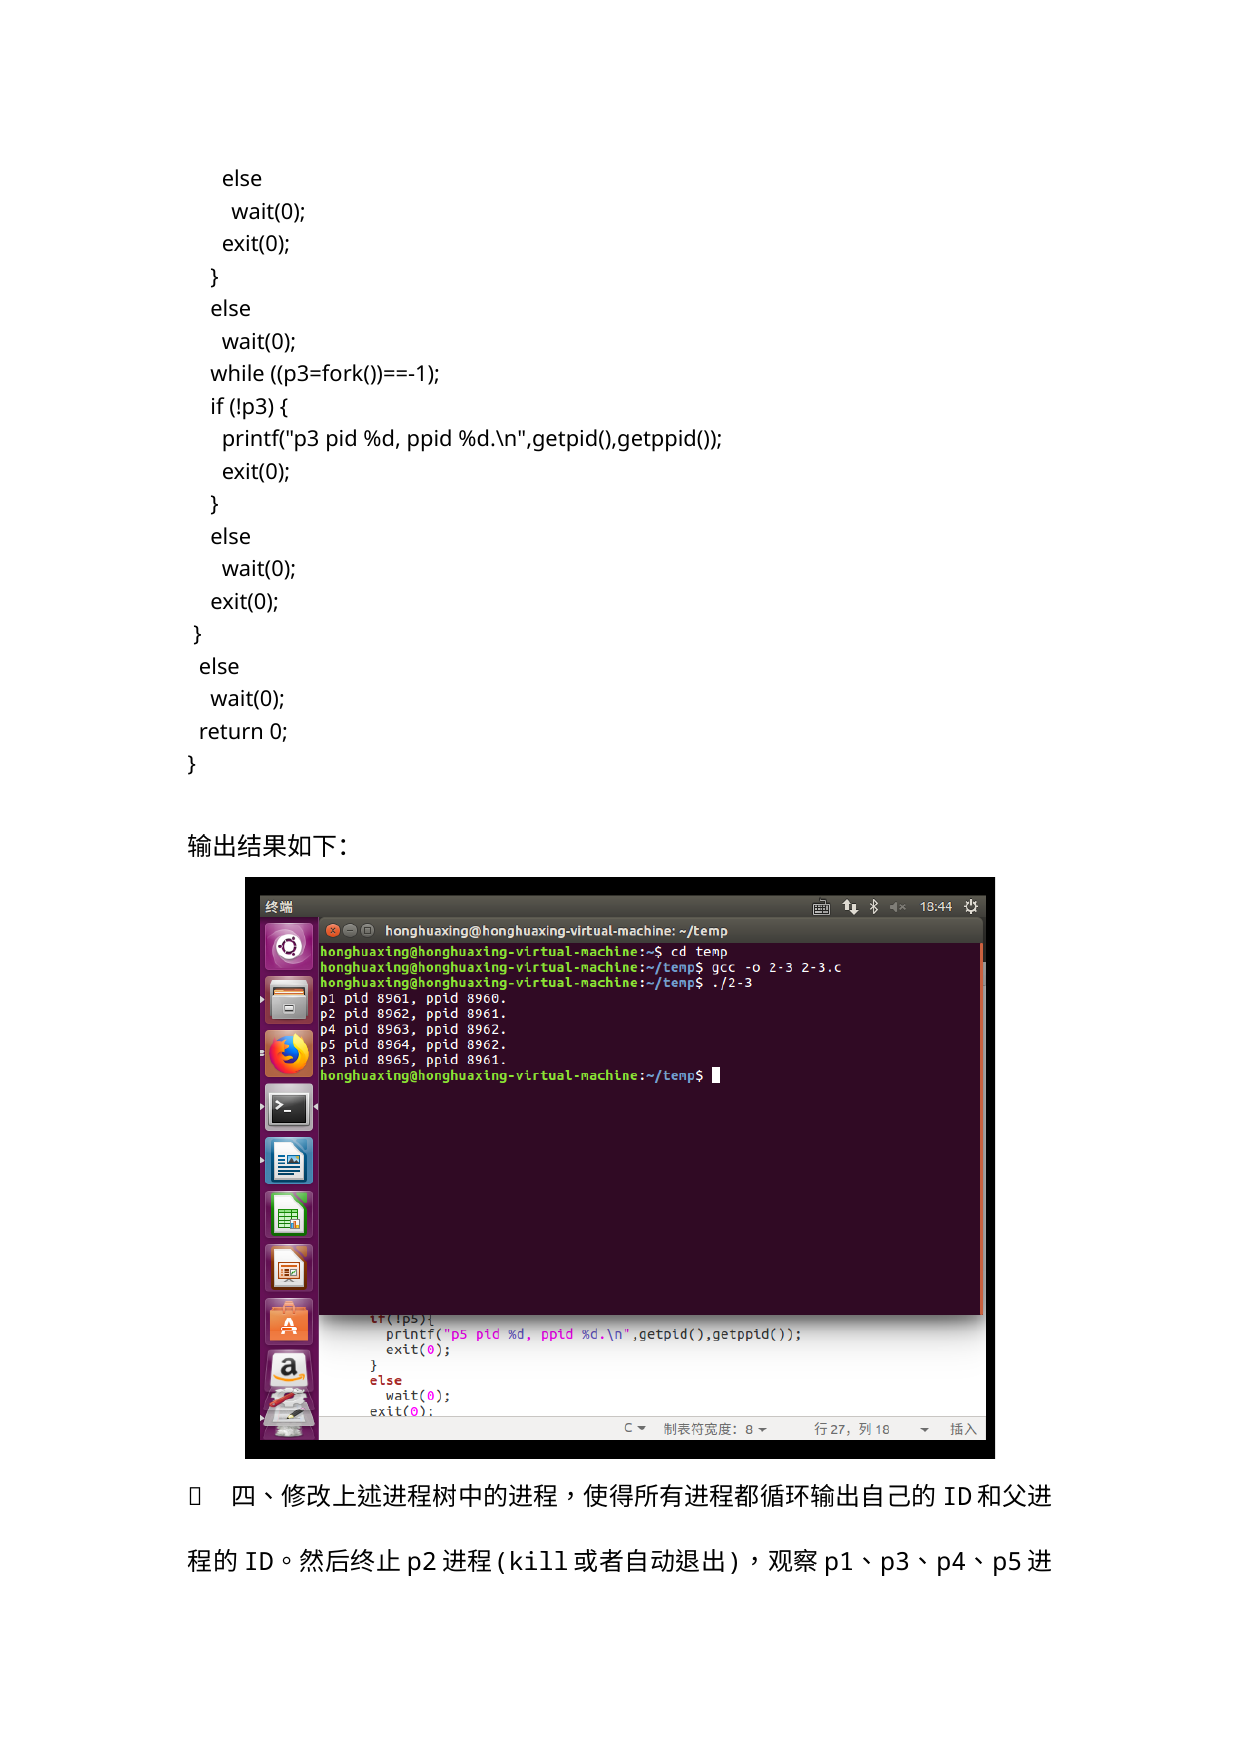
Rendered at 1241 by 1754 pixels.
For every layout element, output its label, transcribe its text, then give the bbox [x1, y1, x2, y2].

text else [187, 519, 1053, 552]
text return 0; [187, 714, 1053, 747]
text wait(0); [187, 324, 1053, 357]
text exit(0); [187, 584, 1053, 617]
text else [187, 649, 1053, 682]
text wait(0); [187, 682, 1053, 714]
text while ((p3=fork())==-1); [187, 357, 1053, 389]
text } [187, 747, 1053, 779]
text exit(0); [187, 227, 1053, 259]
picture [245, 877, 995, 1459]
text 输出结果如下： [187, 812, 1053, 877]
text } [187, 617, 1053, 649]
text if (!p3) { [187, 389, 1053, 422]
text exit(0); [187, 454, 1053, 487]
text printf("p3 pid %d, ppid %d.\n",getpid(),getppid()); [187, 422, 1053, 454]
text wait(0); [187, 552, 1053, 584]
text else [187, 292, 1053, 324]
text else [187, 162, 1053, 194]
text } [187, 487, 1053, 519]
text wait(0); [187, 194, 1053, 227]
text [187, 1462, 1053, 1592]
text } [187, 259, 1053, 292]
